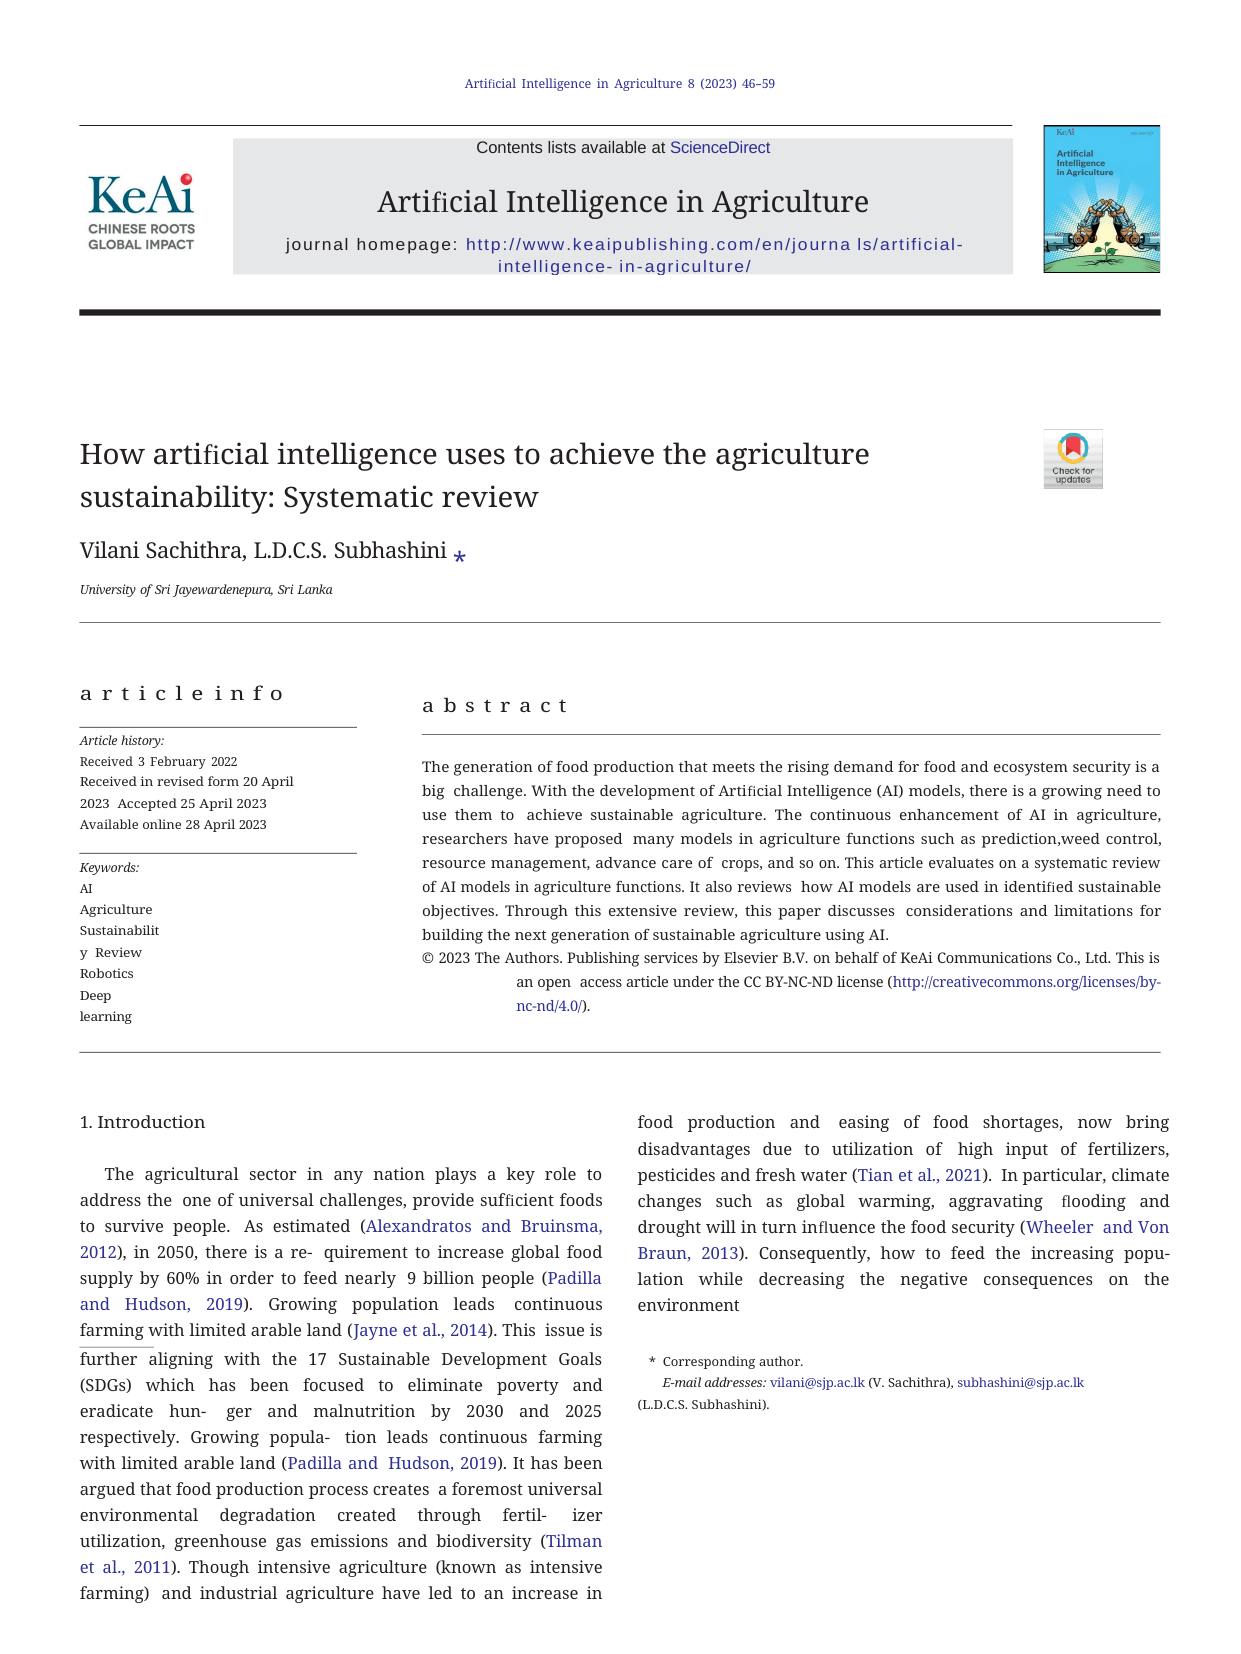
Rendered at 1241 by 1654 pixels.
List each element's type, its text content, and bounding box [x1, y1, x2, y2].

text University of Sri Jayewardenepura, Sri Lanka [79, 581, 1173, 598]
text Artificial Intelligence in Agriculture 8 (2023) 46–59 [69, 75, 1171, 92]
text Available online 28 April 2023 [79, 816, 313, 833]
text Vilani Sachithra, L.D.C.S. Subhashini ⁎ [79, 531, 1173, 566]
text E-mail addresses: vilani@sjp.ac.lk (V. Sachithra), subhashini@sjp.ac.lk (L.D.C.S. Subhashini). [637, 1374, 1120, 1413]
text © 2023 The Authors. Publishing services by Elsevier B.V. on behalf of KeAi Communications Co., Ltd. This is an open access article under the CC BY-NC-ND license (http://creativecommons.org/licenses/by-nc-nd/4.0/). [422, 948, 1161, 1016]
list Introduction [79, 1111, 607, 1134]
text Received in revised form 20 April 2023 Accepted 25 April 2023 [79, 773, 313, 812]
text a b s t r a c t [422, 692, 1173, 718]
text Article history: [79, 732, 313, 749]
picture [1043, 429, 1103, 489]
text AI [79, 880, 313, 897]
text Keywords: [79, 859, 313, 877]
text a r t i c l e i n f o [79, 681, 313, 706]
text Agriculture Sustainability Review Robotics Deep learning [79, 901, 162, 1025]
text The generation of food production that meets the rising demand for food and ecosystem security is a big challenge. With the development of Artificial Intelligence (AI) models, there is a growing need to use them to achieve sustainable agriculture. The continuous enhancement of AI in agriculture, researchers have proposed many models in agriculture functions such as prediction,weed control, resource management, advance care of crops, and so on. This article evaluates on a systematic review of AI models in agriculture functions. It also reviews how AI models are used in identified sustainable objectives. Through this extensive review, this paper discusses considerations and limitations for building the next generation of sustainable agriculture using AI. [422, 757, 1162, 944]
picture [1043, 125, 1161, 273]
text The agricultural sector in any nation plays a key role to address the one of universal challenges, provide sufficient foods to survive people. As estimated (Alexandratos and Bruinsma, 2012), in 2050, there is a re- quirement to increase global food supply by 60% in order to feed nearly 9 billion people (Padilla and Hudson, 2019). Growing population leads continuous farming with limited arable land (Jayne et al., 2014). This issue is further aligning with the 17 Sustainable Development Goals (SDGs) which has been focused to eliminate poverty and eradicate hun- ger and malnutrition by 2030 and 2025 respectively. Growing popula- tion leads continuous farming with limited arable land (Padilla and Hudson, 2019). It has been argued that food production process creates a foremost universal environmental degradation created through fertil- izer utilization, greenhouse gas emissions and biodiversity (Tilman et al., 2011). Though intensive agriculture (known as intensive farming) and industrial agriculture have led to an increase in food production and easing of food shortages, now bring disadvantages due to utilization of high input of fertilizers, pesticides and fresh water (Tian et al., 2021). In particular, climate changes such as global warming, aggravating flooding and drought will in turn influence the food security (Wheeler and Von Braun, 2013). Consequently, how to feed the increasing popu- lation while decreasing the negative consequences on the environment [637, 1111, 1169, 1316]
text How artificial intelligence uses to achieve the agriculture sustainability: Systematic review [79, 434, 983, 515]
text * Corresponding author. [648, 1353, 1173, 1371]
text The agricultural sector in any nation plays a key role to address the one of universal challenges, provide sufficient foods to survive people. As estimated (Alexandratos and Bruinsma, 2012), in 2050, there is a re- quirement to increase global food supply by 60% in order to feed nearly 9 billion people (Padilla and Hudson, 2019). Growing population leads continuous farming with limited arable land (Jayne et al., 2014). This issue is further aligning with the 17 Sustainable Development Goals (SDGs) which has been focused to eliminate poverty and eradicate hun- ger and malnutrition by 2030 and 2025 respectively. Growing popula- tion leads continuous farming with limited arable land (Padilla and Hudson, 2019). It has been argued that food production process creates a foremost universal environmental degradation created through fertil- izer utilization, greenhouse gas emissions and biodiversity (Tilman et al., 2011). Though intensive agriculture (known as intensive farming) and industrial agriculture have led to an increase in food production and easing of food shortages, now bring disadvantages due to utilization of high input of fertilizers, pesticides and fresh water (Tian et al., 2021). In particular, climate changes such as global warming, aggravating flooding and drought will in turn influence the food security (Wheeler and Von Braun, 2013). Consequently, how to feed the increasing popu- lation while decreasing the negative consequences on the environment [79, 1162, 603, 1604]
text Received 3 February 2022 [79, 753, 313, 770]
picture [86, 170, 199, 251]
